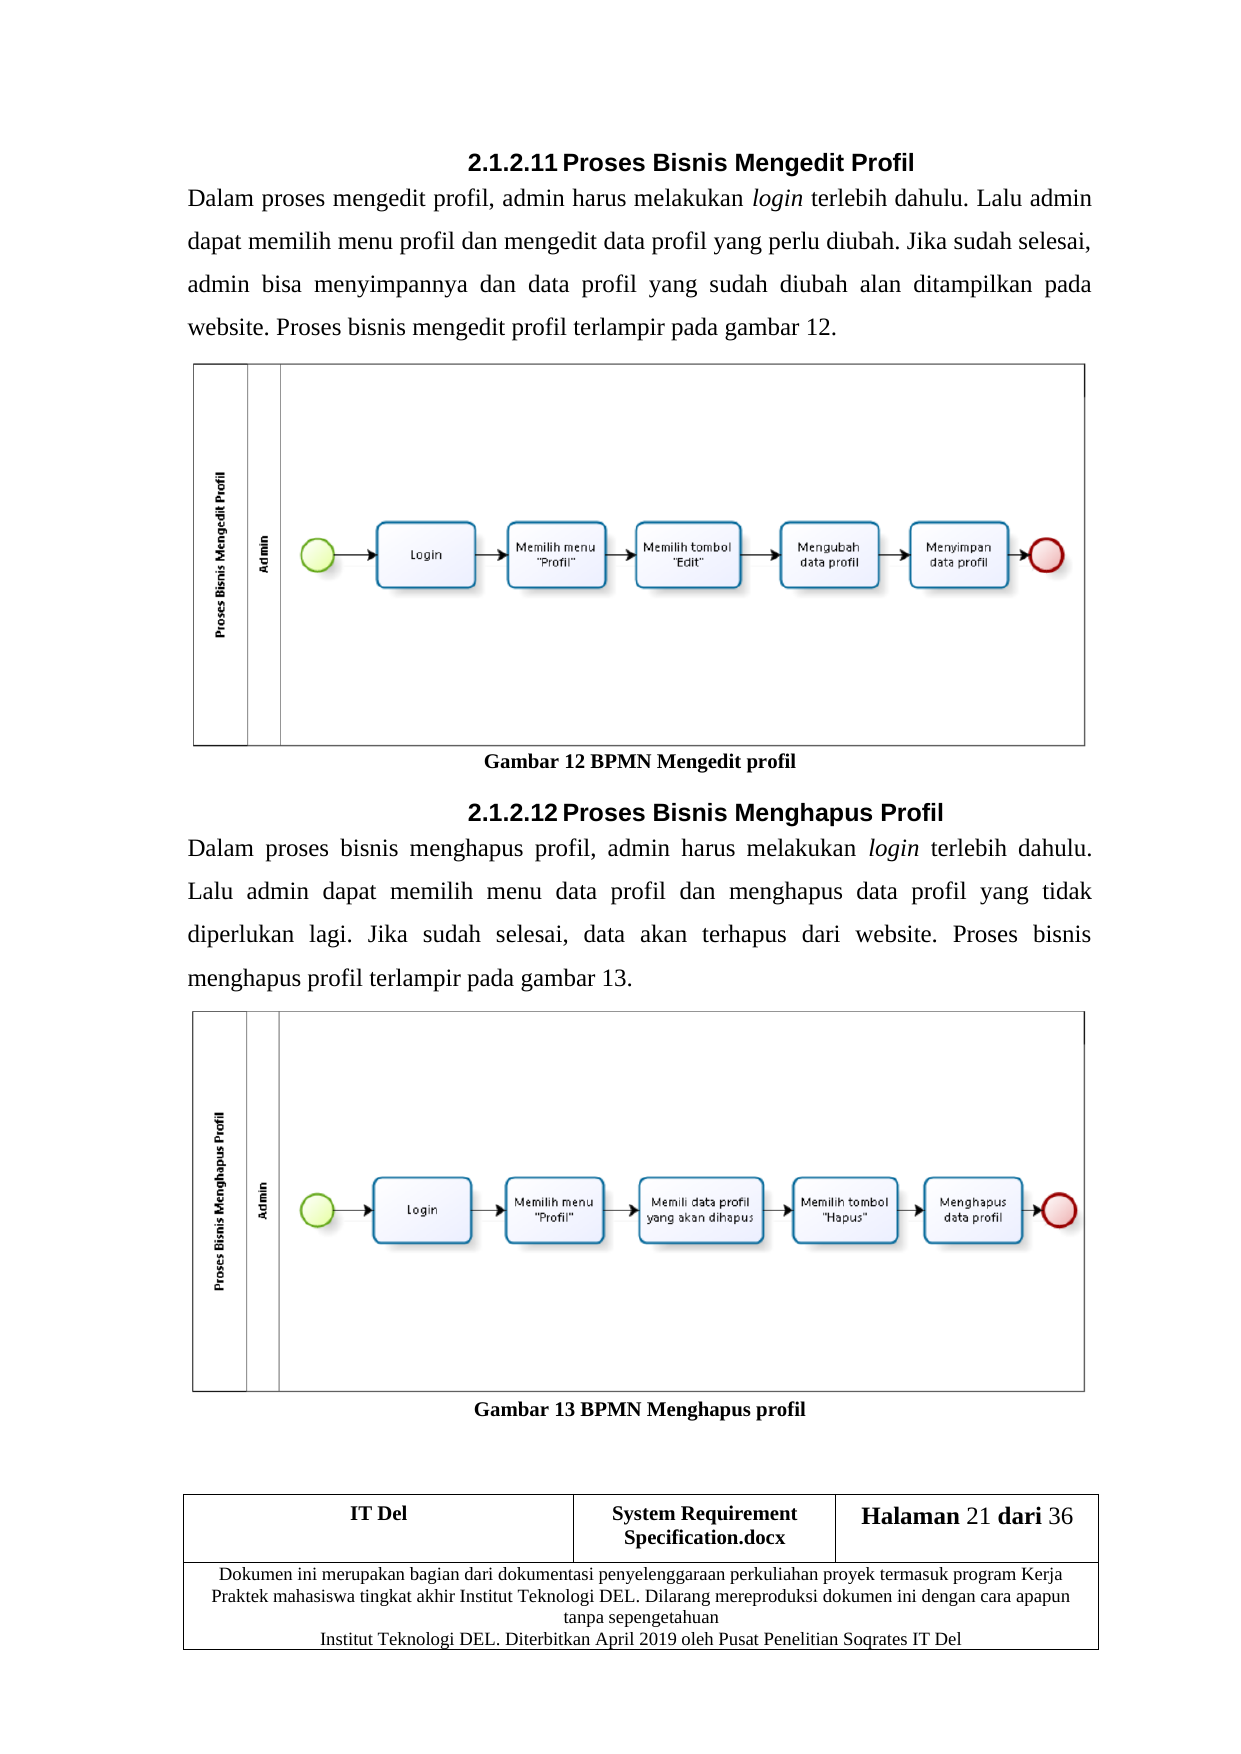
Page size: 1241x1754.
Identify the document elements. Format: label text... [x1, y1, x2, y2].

subtitle Proses Bisnis Menghapus Profil [468, 798, 1092, 827]
text Gambar 13 BPMN Menghapus profil [187, 1397, 1092, 1421]
text Gambar 12 BPMN Mengedit profil [187, 750, 1092, 773]
picture [187, 355, 1093, 750]
subtitle Proses Bisnis Mengedit Profil [468, 148, 1092, 176]
text Dalam proses mengedit profil, admin harus melakukan login terlebih dahulu. Lalu admin dapat memilih menu profil dan mengedit data profil yang perlu diubah. Jika sudah selesai, admin bisa menyimpannya dan data profil yang sudah diubah alan ditampilkan pada website. Proses bisnis mengedit profil terlampir pada gambar 12. [187, 183, 1092, 341]
picture [187, 1005, 1093, 1397]
text Dalam proses bisnis menghapus profil, admin harus melakukan login terlebih dahulu. Lalu admin dapat memilih menu data profil dan menghapus data profil yang tidak diperlukan lagi. Jika sudah selesai, data akan terhapus dari website. Proses bisnis menghapus profil terlampir pada gambar 13. [187, 833, 1092, 991]
